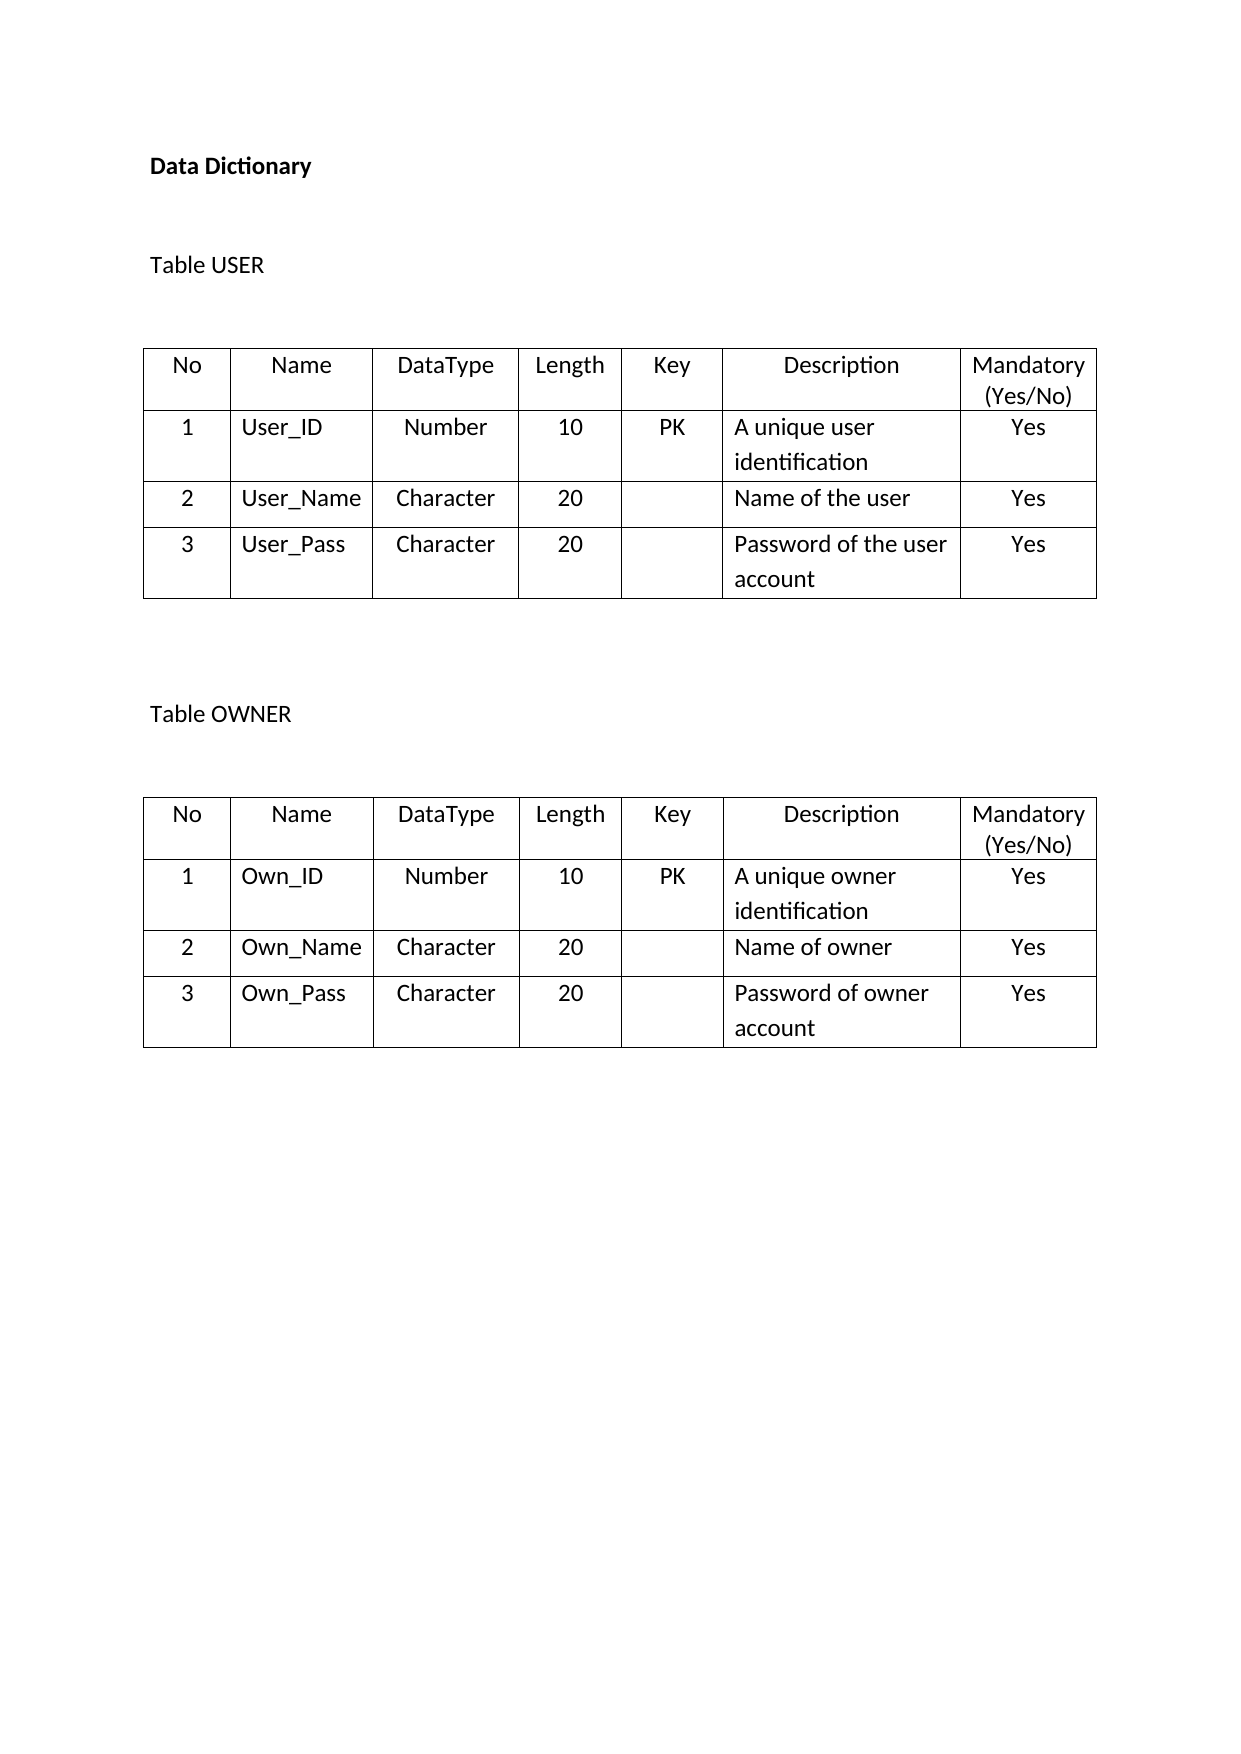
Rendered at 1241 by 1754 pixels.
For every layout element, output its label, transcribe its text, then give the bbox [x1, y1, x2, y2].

table_cell 20 [520, 931, 621, 976]
table_header Name [231, 349, 372, 410]
table_cell [622, 528, 722, 598]
table_cell A unique owner identification [724, 860, 960, 930]
table_cell A unique user identification [723, 411, 960, 481]
table_cell [622, 931, 723, 976]
table_cell User_Name [231, 482, 372, 527]
table_header DataType [374, 798, 519, 859]
table_cell Character [373, 528, 518, 598]
table_cell PK [622, 860, 723, 930]
table_cell Character [374, 977, 519, 1047]
table_header Name [231, 798, 373, 859]
table_cell Own_ID [231, 860, 373, 930]
table_header Mandatory (Yes/No) [961, 798, 1096, 859]
table_cell Name of owner [724, 931, 960, 976]
table_cell Yes [961, 860, 1096, 930]
table_cell 3 [144, 528, 230, 598]
table_cell Yes [961, 482, 1096, 527]
table_cell 20 [519, 528, 621, 598]
table_cell 10 [519, 411, 621, 481]
table_cell 20 [519, 482, 621, 527]
table_header Length [520, 798, 621, 859]
table_header Mandatory (Yes/No) [961, 349, 1096, 410]
table_cell User_Pass [231, 528, 372, 598]
table_cell Yes [961, 528, 1096, 598]
table_cell Own_Name [231, 931, 373, 976]
table_header No [144, 349, 230, 410]
table_cell Number [373, 411, 518, 481]
table_cell Character [373, 482, 518, 527]
table_cell Yes [961, 977, 1096, 1047]
table_cell [622, 977, 723, 1047]
table_cell User_ID [231, 411, 372, 481]
table_cell Character [374, 931, 519, 976]
table_cell Yes [961, 411, 1096, 481]
table_cell [622, 482, 722, 527]
table_cell PK [622, 411, 722, 481]
table_header No [144, 798, 230, 859]
table_cell 10 [520, 860, 621, 930]
table_cell Name of the user [723, 482, 960, 527]
table_header Description [724, 798, 960, 859]
table_cell Password of owner account [724, 977, 960, 1047]
text Table OWNER [150, 698, 1090, 729]
table_header Key [622, 349, 722, 410]
text Table USER [150, 249, 1090, 280]
table_cell Own_Pass [231, 977, 373, 1047]
table_cell 20 [520, 977, 621, 1047]
table_cell 2 [144, 482, 230, 527]
table_header Length [519, 349, 621, 410]
text Data Dictionary [150, 150, 1090, 181]
table_cell Password of the user account [723, 528, 960, 598]
table_cell 1 [144, 860, 230, 930]
table_cell Number [374, 860, 519, 930]
table_header DataType [373, 349, 518, 410]
table_cell Yes [961, 931, 1096, 976]
table_header Key [622, 798, 723, 859]
table_cell 3 [144, 977, 230, 1047]
table_cell 1 [144, 411, 230, 481]
table_cell 2 [144, 931, 230, 976]
table_header Description [723, 349, 960, 410]
